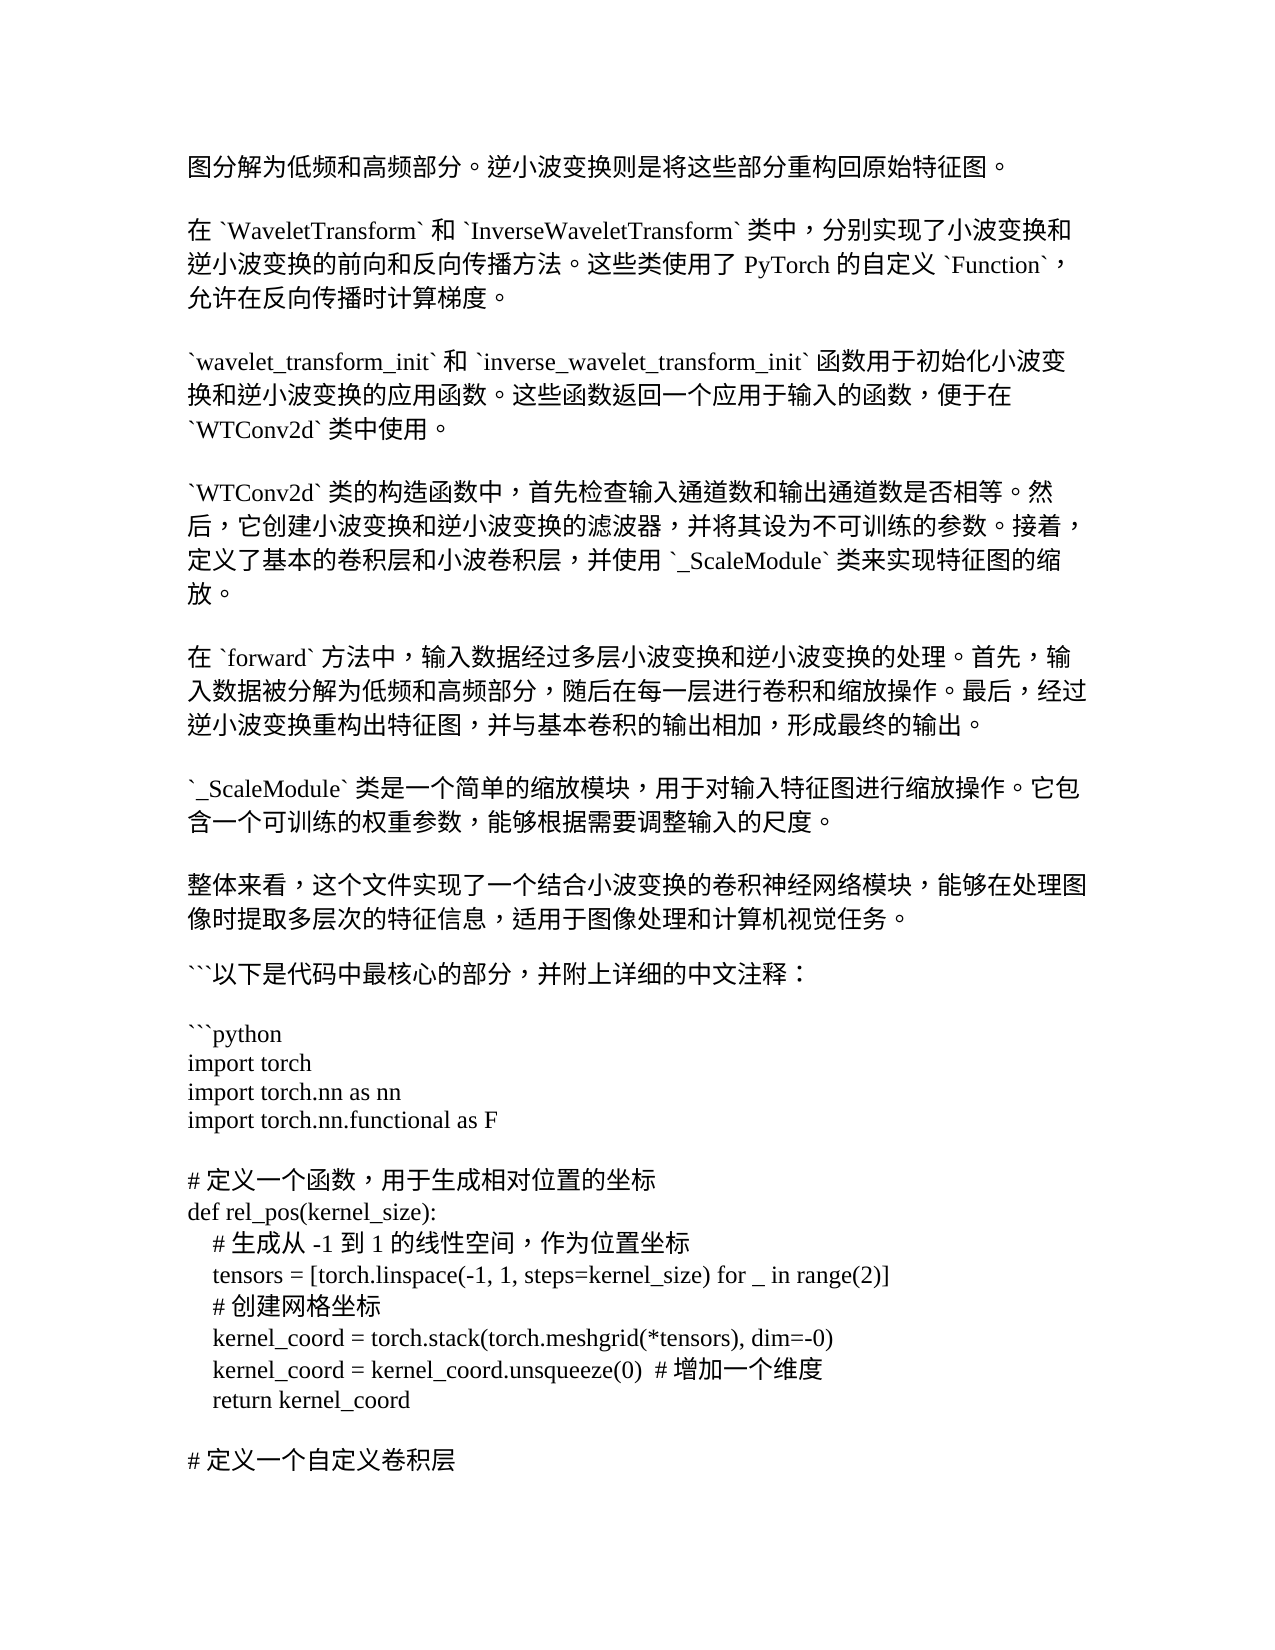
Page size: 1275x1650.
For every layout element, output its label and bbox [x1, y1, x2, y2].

text [187, 150, 1087, 936]
text [187, 956, 1087, 1477]
